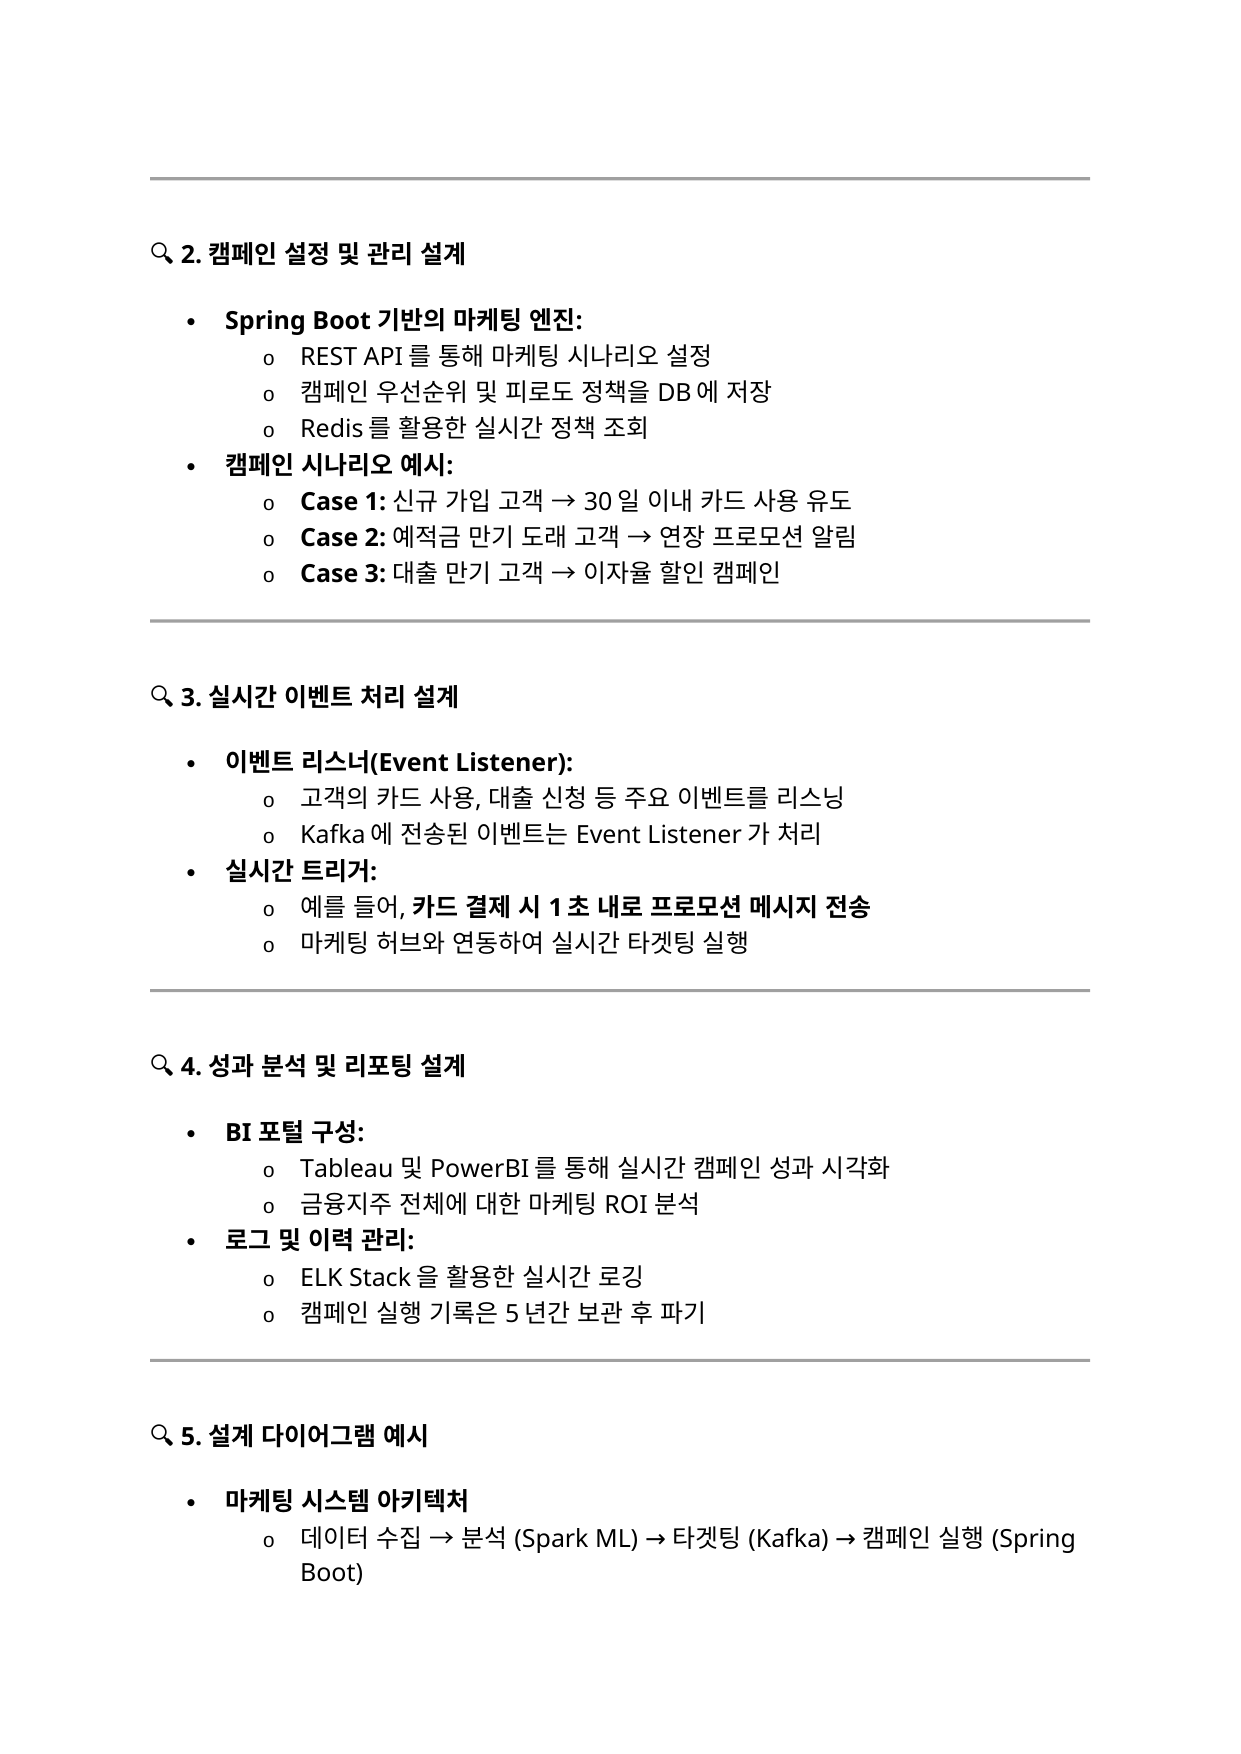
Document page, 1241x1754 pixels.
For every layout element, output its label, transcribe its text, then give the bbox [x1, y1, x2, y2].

list Tableau 및 PowerBI를 통해 실시간 캠페인 성과 시각화 [262, 1148, 1090, 1184]
list Spring Boot 기반의 마케팅 엔진: [187, 300, 1090, 336]
list 예를 들어, 카드 결제 시 1초 내로 프로모션 메시지 전송 [262, 887, 1090, 924]
list Case 2: 예적금 만기 도래 고객 → 연장 프로모션 알림 [262, 518, 1090, 554]
list 캠페인 실행 기록은 5년간 보관 후 파기 [262, 1293, 1090, 1329]
list 마케팅 시스템 아키텍처 [187, 1482, 1090, 1518]
list ELK Stack을 활용한 실시간 로깅 [262, 1257, 1090, 1293]
list Case 3: 대출 만기 고객 → 이자율 할인 캠페인 [262, 554, 1090, 590]
list Redis를 활용한 실시간 정책 조회 [262, 409, 1090, 445]
list 금융지주 전체에 대한 마케팅 ROI 분석 [262, 1184, 1090, 1221]
text 🔍 5. 설계 다이어그램 예시 [150, 1416, 1090, 1453]
list 실시간 트리거: [187, 851, 1090, 887]
list Case 1: 신규 가입 고객 → 30일 이내 카드 사용 유도 [262, 481, 1090, 518]
text 🔍 2. 캠페인 설정 및 관리 설계 [150, 235, 1090, 271]
list 고객의 카드 사용, 대출 신청 등 주요 이벤트를 리스닝 [262, 779, 1090, 815]
list 로그 및 이력 관리: [187, 1221, 1090, 1257]
list REST API를 통해 마케팅 시나리오 설정 [262, 336, 1090, 373]
list 데이터 수집 → 분석 (Spark ML) → 타겟팅 (Kafka) → 캠페인 실행 (Spring Boot) [262, 1518, 1090, 1588]
list BI 포털 구성: [187, 1112, 1090, 1148]
list 캠페인 시나리오 예시: [187, 445, 1090, 481]
list 이벤트 리스너(Event Listener): [187, 742, 1090, 779]
text 🔍 3. 실시간 이벤트 처리 설계 [150, 677, 1090, 713]
text 🔍 4. 성과 분석 및 리포팅 설계 [150, 1047, 1090, 1083]
list 마케팅 허브와 연동하여 실시간 타겟팅 실행 [262, 924, 1090, 960]
list 캠페인 우선순위 및 피로도 정책을 DB에 저장 [262, 373, 1090, 409]
list Kafka에 전송된 이벤트는 Event Listener가 처리 [262, 815, 1090, 851]
